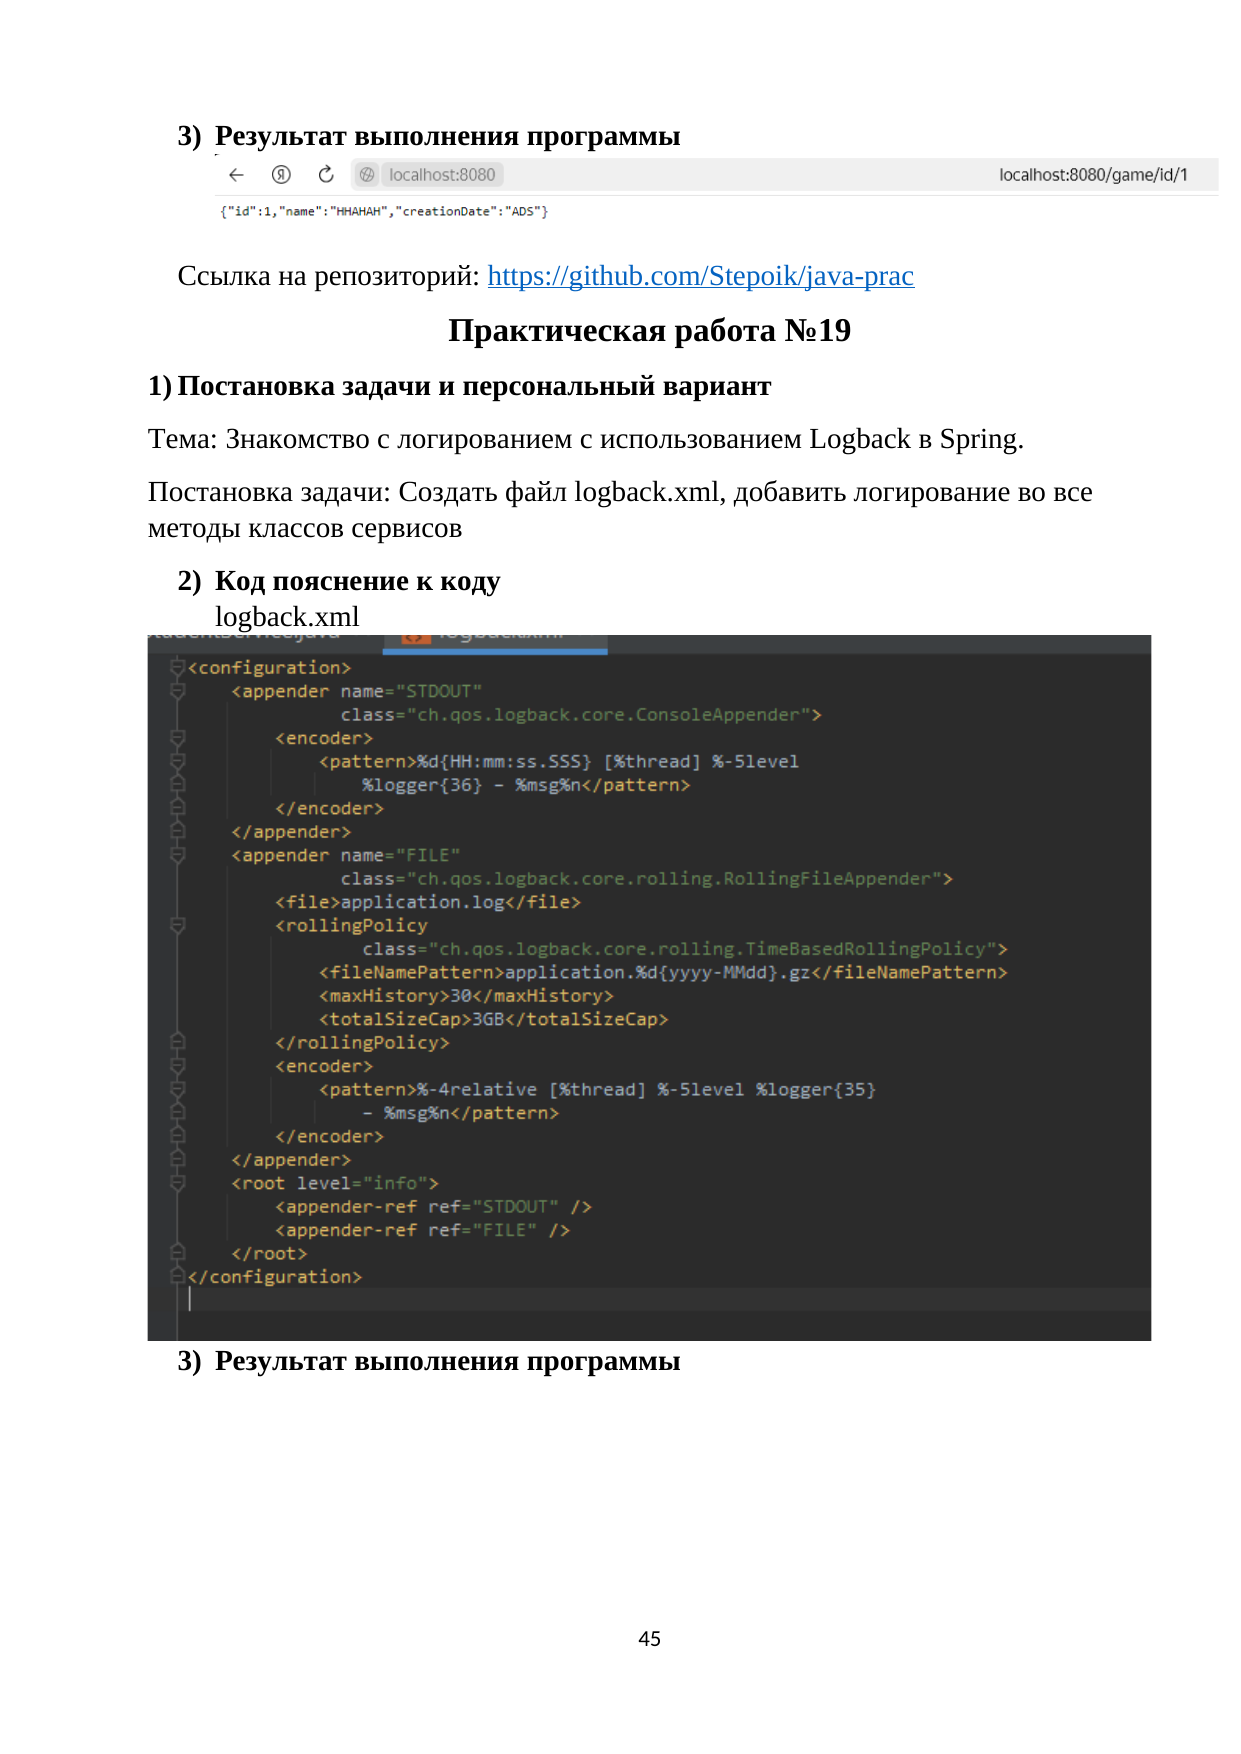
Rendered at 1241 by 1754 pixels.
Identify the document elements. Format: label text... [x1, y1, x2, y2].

text Постановка задачи: Создать файл logback.xml, добавить логирование во все методы классов сервисов [148, 474, 1152, 544]
list Результат выполнения программы [177, 118, 1152, 152]
text Тема: Знакомство с логированием с использованием Logback в Spring. [148, 421, 1152, 455]
list logback.xml [215, 599, 1152, 633]
list Код пояснение к коду [177, 563, 1152, 597]
text Практическая работа №19 [148, 311, 1152, 349]
list Постановка задачи и персональный вариант [148, 368, 1152, 402]
list Результат выполнения программы [177, 1343, 1152, 1377]
picture [147, 635, 1152, 1341]
text Ссылка на репозиторий: https://github.com/Stepoik/java-prac [177, 258, 1152, 291]
picture [214, 154, 1219, 239]
